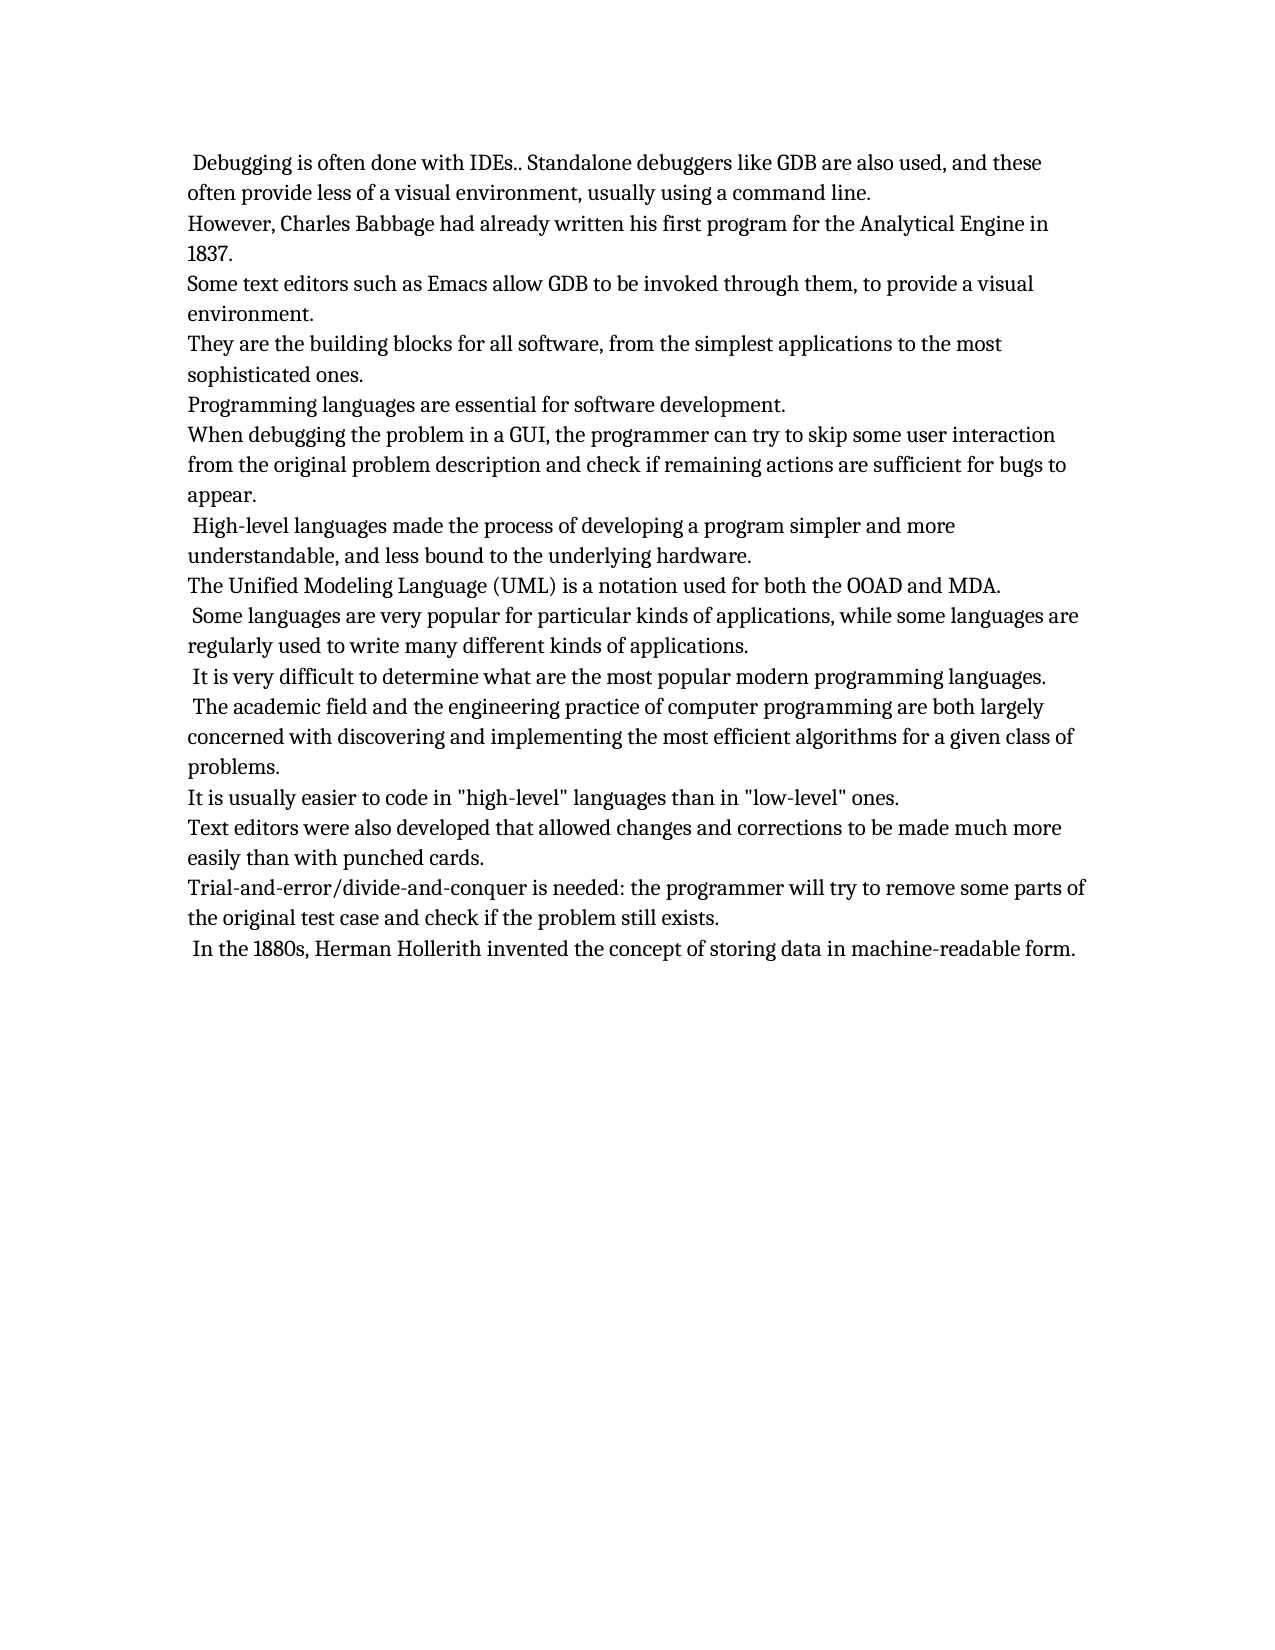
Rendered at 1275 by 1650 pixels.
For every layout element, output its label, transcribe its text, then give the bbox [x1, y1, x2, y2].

text Debugging is often done with IDEs.. Standalone debuggers like GDB are also used, and these often provide less of a visual environment, usually using a command line. However, Charles Babbage had already written his first program for the Analytical Engine in 1837. Some text editors such as Emacs allow GDB to be invoked through them, to provide a visual environment. They are the building blocks for all software, from the simplest applications to the most sophisticated ones. Programming languages are essential for software development. When debugging the problem in a GUI, the programmer can try to skip some user interaction from the original problem description and check if remaining actions are sufficient for bugs to appear. High-level languages made the process of developing a program simpler and more understandable, and less bound to the underlying hardware. The Unified Modeling Language (UML) is a notation used for both the OOAD and MDA. Some languages are very popular for particular kinds of applications, while some languages are regularly used to write many different kinds of applications. It is very difficult to determine what are the most popular modern programming languages. The academic field and the engineering practice of computer programming are both largely concerned with discovering and implementing the most efficient algorithms for a given class of problems. It is usually easier to code in "high-level" languages than in "low-level" ones. Text editors were also developed that allowed changes and corrections to be made much more easily than with punched cards. Trial-and-error/divide-and-conquer is needed: the programmer will try to remove some parts of the original test case and check if the problem still exists. In the 1880s, Herman Hollerith invented the concept of storing data in machine-readable form. [187, 150, 1087, 962]
